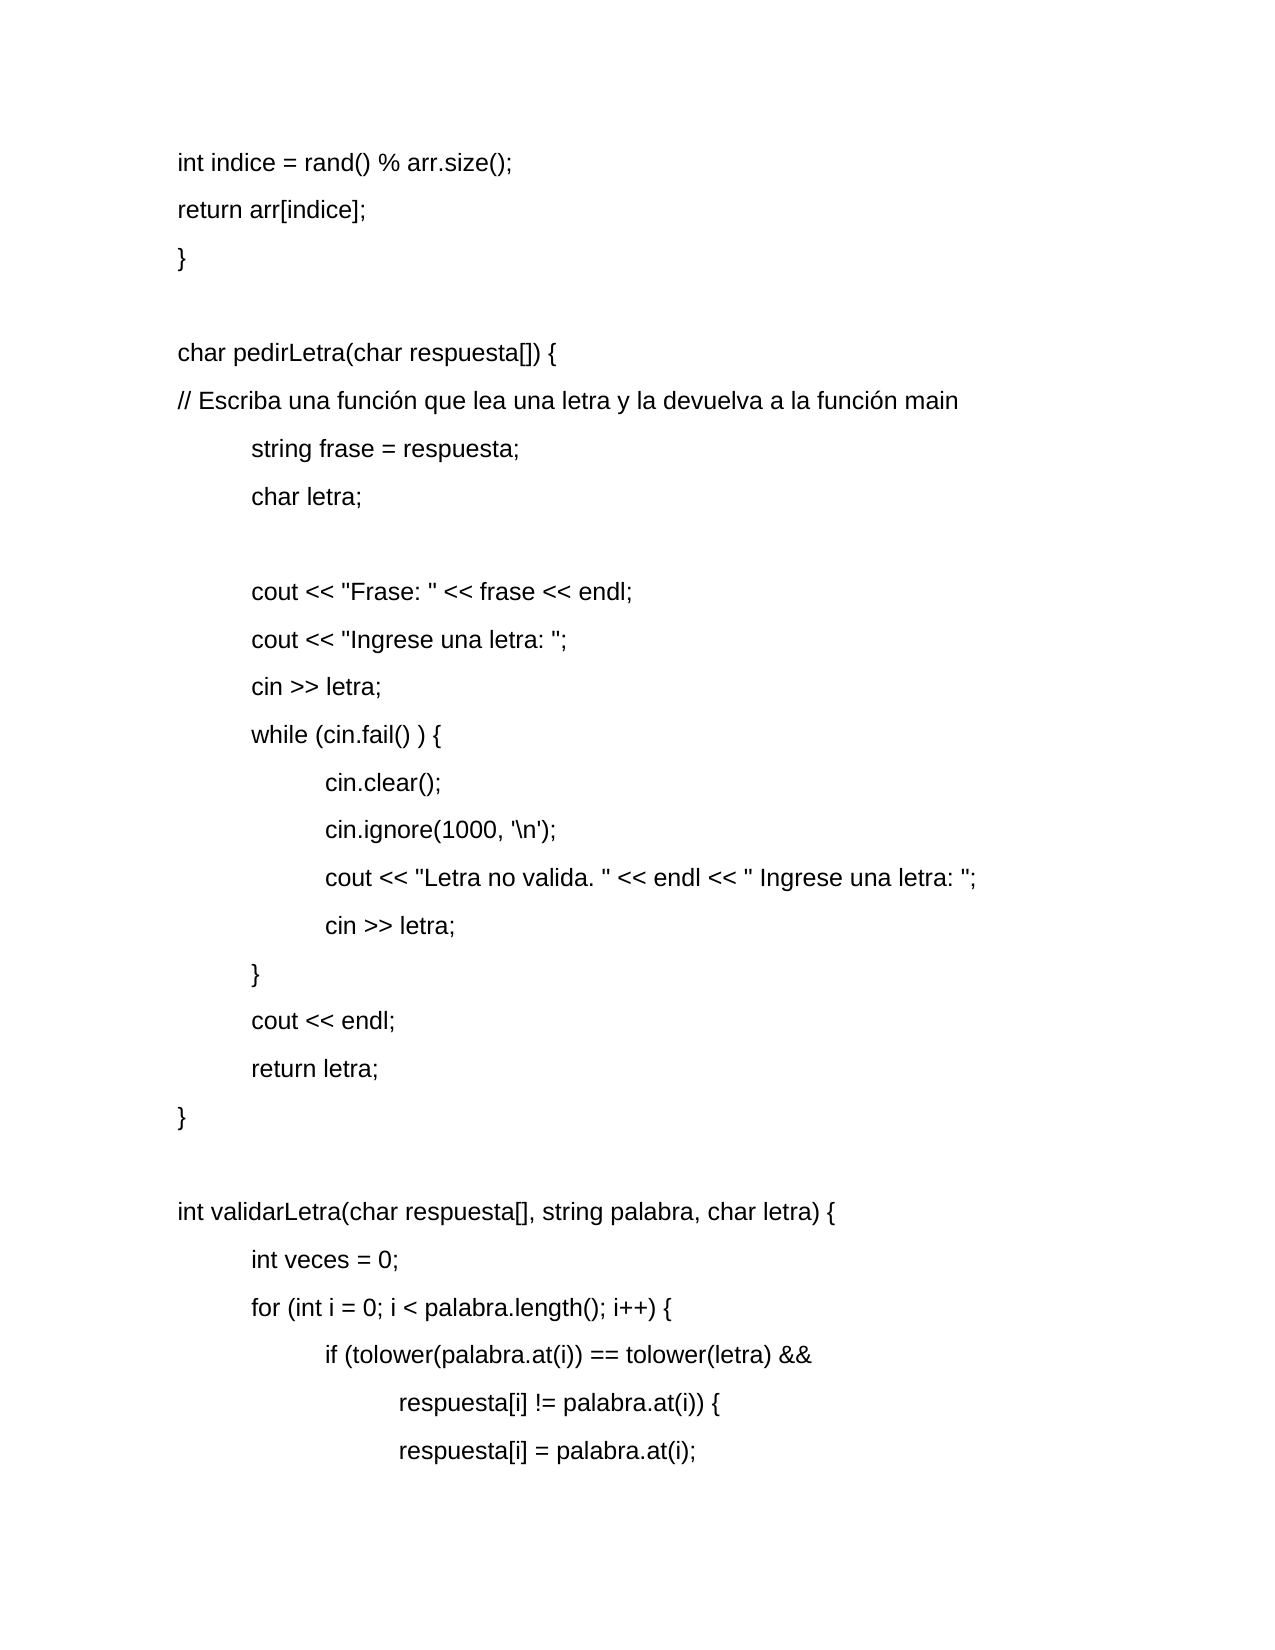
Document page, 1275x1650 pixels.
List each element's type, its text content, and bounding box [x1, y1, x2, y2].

text string frase = respuesta; [177, 434, 1098, 463]
text cin >> letra; [177, 911, 1098, 940]
text } [177, 1102, 1098, 1131]
text return letra; [177, 1054, 1098, 1083]
text char pedirLetra(char respuesta[]) { [177, 338, 1098, 367]
text char letra; [177, 482, 1098, 510]
text int indice = rand() % arr.size(); [177, 148, 1098, 176]
text while (cin.fail() ) { [177, 720, 1098, 749]
text cout << "Ingrese una letra: "; [177, 625, 1098, 653]
text if (tolower(palabra.at(i)) == tolower(letra) && [177, 1340, 1098, 1369]
text // Escriba una función que lea una letra y la devuelva a la función main [177, 386, 1098, 415]
text return arr[indice]; [177, 195, 1098, 224]
text respuesta[i] != palabra.at(i)) { [177, 1388, 1098, 1417]
text int validarLetra(char respuesta[], string palabra, char letra) { [177, 1197, 1098, 1226]
text cin >> letra; [177, 672, 1098, 701]
text cout << endl; [177, 1006, 1098, 1035]
text cout << "Letra no valida. " << endl << " Ingrese una letra: "; [177, 863, 1098, 892]
text } [177, 243, 1098, 272]
text cin.ignore(1000, '\n'); [177, 816, 1098, 844]
text for (int i = 0; i < palabra.length(); i++) { [177, 1293, 1098, 1321]
text cout << "Frase: " << frase << endl; [177, 577, 1098, 606]
text int veces = 0; [177, 1245, 1098, 1274]
text respuesta[i] = palabra.at(i); [177, 1436, 1098, 1464]
text } [177, 959, 1098, 987]
text cin.clear(); [177, 768, 1098, 797]
